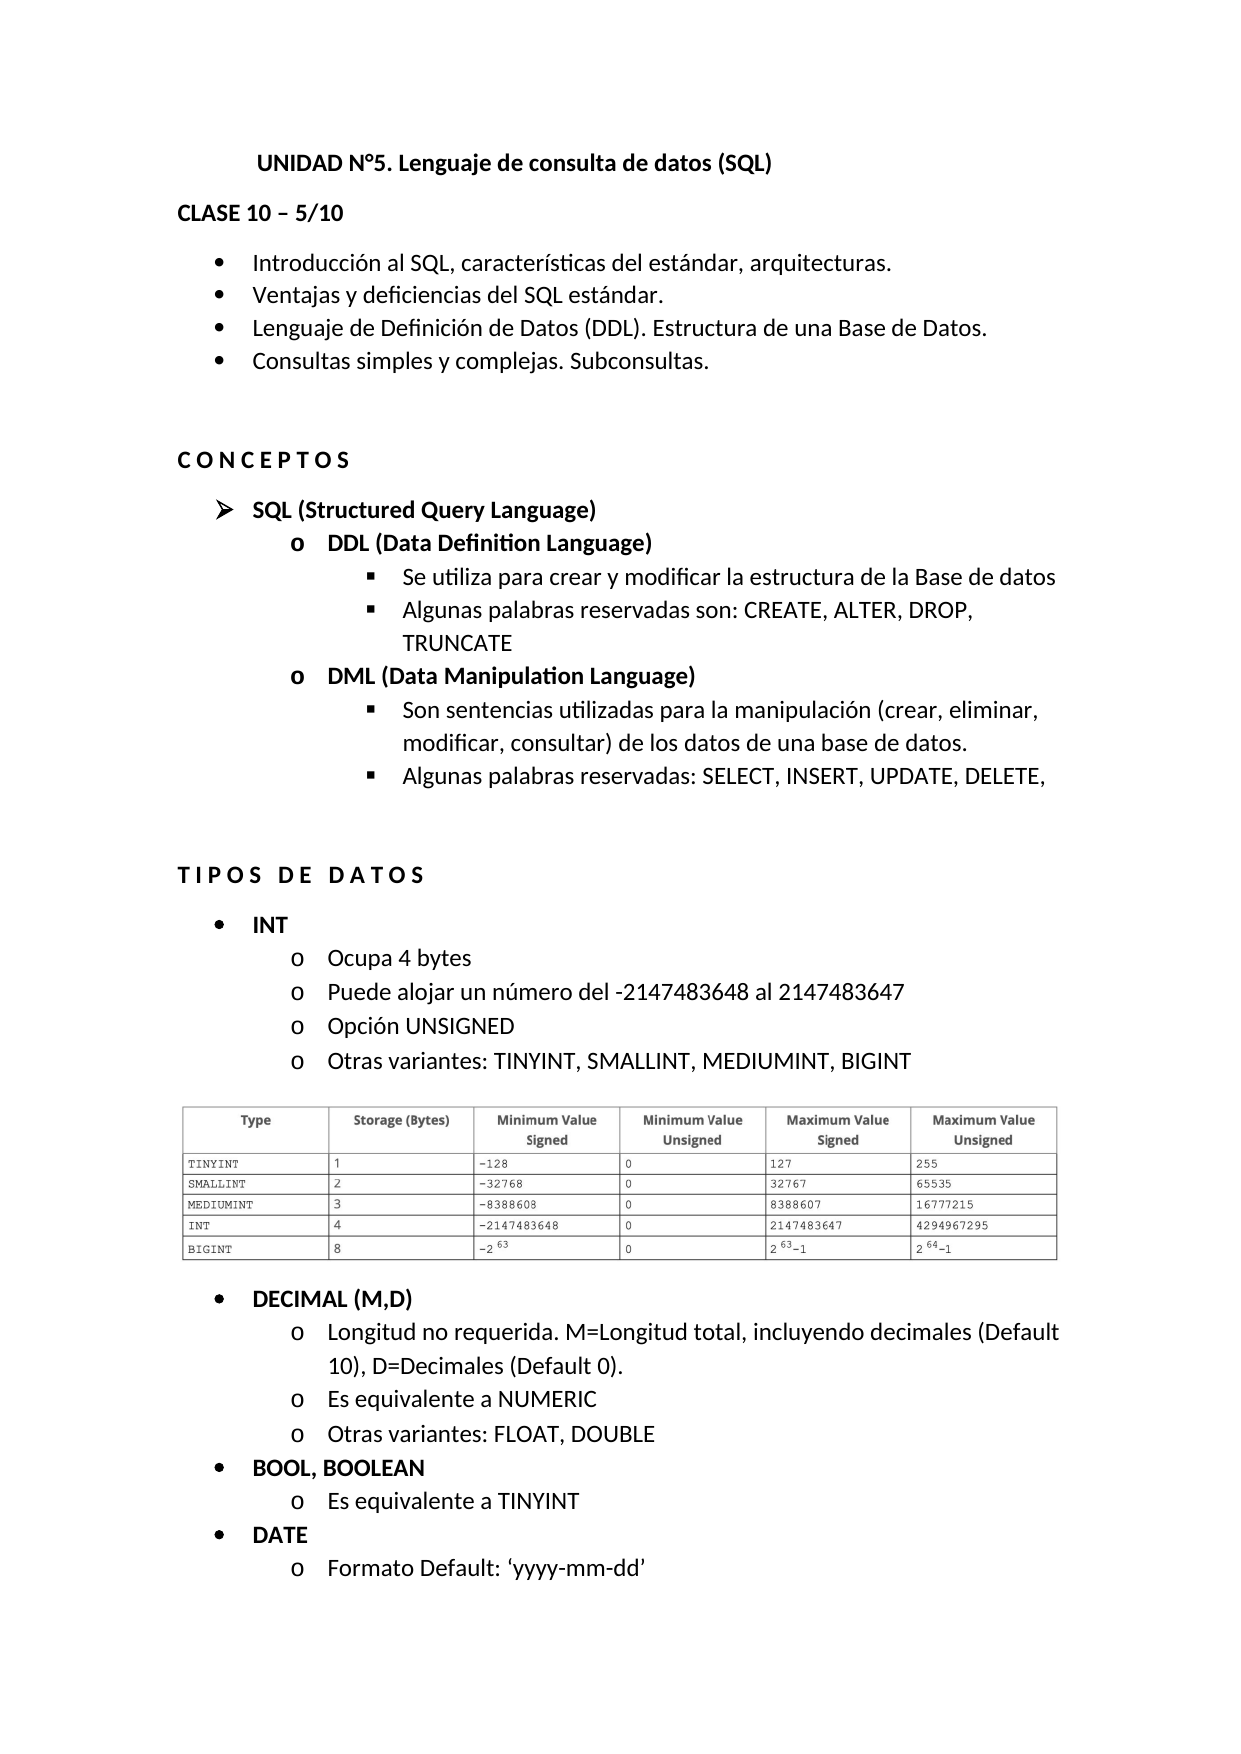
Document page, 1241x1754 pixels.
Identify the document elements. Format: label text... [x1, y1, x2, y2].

picture [177, 1095, 1063, 1265]
list Es equivalente a NUMERIC [290, 1383, 1063, 1415]
text CLASE 10 – 5/10 [177, 197, 1063, 228]
list Otras variantes: FLOAT, DOUBLE [290, 1418, 1063, 1449]
list DDL (Data Definition Language) [290, 527, 1063, 559]
list Lenguaje de Definición de Datos (DDL). Estructura de una Base de Datos. [215, 313, 1063, 343]
list DECIMAL (M,D) [215, 1283, 1063, 1314]
list DML (Data Manipulation Language) [290, 660, 1063, 692]
list Opción UNSIGNED [290, 1011, 1063, 1042]
list Son sentencias utilizadas para la manipulación (crear, eliminar, modificar, consultar) de los datos de una base de datos. [365, 694, 1063, 758]
list Ventajas y deficiencias del SQL estándar. [215, 280, 1063, 310]
list Introducción al SQL, características del estándar, arquitecturas. [215, 247, 1063, 277]
text UNIDAD N°5. Lenguaje de consulta de datos (SQL) [177, 148, 1063, 178]
list Ocupa 4 bytes [290, 942, 1063, 974]
text C O N C E P T O S [177, 445, 1063, 475]
text T I P O S D E D A T O S [177, 859, 1063, 890]
list BOOL, BOOLEAN [215, 1452, 1063, 1482]
list Consultas simples y complejas. Subconsultas. [215, 346, 1063, 376]
list Formato Default: ‘yyyy-mm-dd’ [290, 1552, 1063, 1584]
list Longitud no requerida. M=Longitud total, incluyendo decimales (Default 10), D=Decimales (Default 0). [290, 1316, 1063, 1381]
list Puede alojar un número del -2147483648 al 2147483647 [290, 976, 1063, 1008]
list Otras variantes: TINYINT, SMALLINT, MEDIUMINT, BIGINT [290, 1045, 1063, 1077]
list INT [215, 909, 1063, 939]
list Algunas palabras reservadas: SELECT, INSERT, UPDATE, DELETE, [365, 760, 1063, 791]
list Se utiliza para crear y modificar la estructura de la Base de datos [365, 561, 1063, 592]
list Algunas palabras reservadas son: CREATE, ALTER, DROP, TRUNCATE [365, 594, 1063, 658]
list SQL (Structured Query Language) [215, 494, 1063, 525]
list Es equivalente a TINYINT [290, 1485, 1063, 1517]
list DATE [215, 1519, 1063, 1550]
